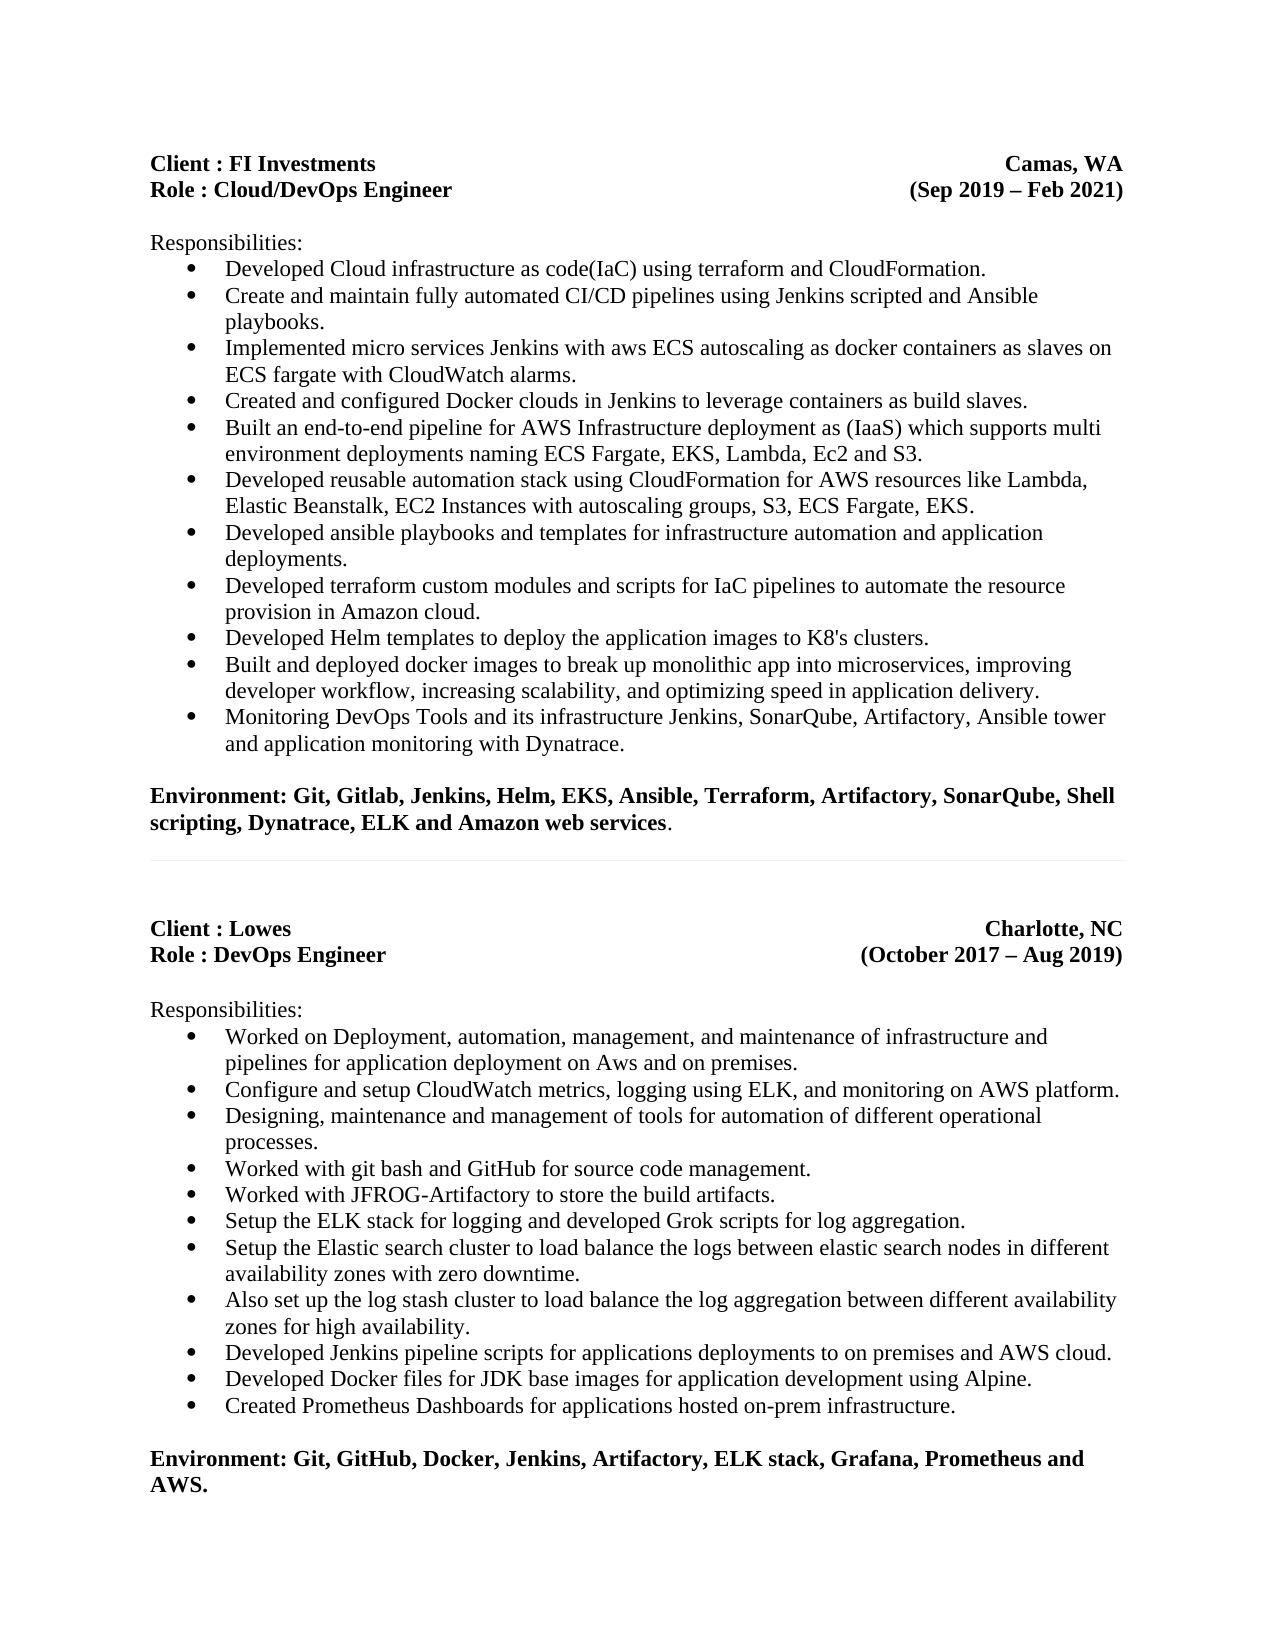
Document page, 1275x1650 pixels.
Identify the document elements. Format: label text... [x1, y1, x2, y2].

list Developed reusable automation stack using CloudFormation for AWS resources like Lambda, Elastic Beanstalk, EC2 Instances with autoscaling groups, S3, ECS Fargate, EKS. [187, 466, 1125, 519]
list Designing, maintenance and management of tools for automation of different operational processes. [187, 1102, 1125, 1155]
list Developed terraform custom modules and scripts for IaC pipelines to automate the resource provision in Amazon cloud. [187, 572, 1125, 624]
list Implemented micro services Jenkins with aws ECS autoscaling as docker containers as slaves on ECS fargate with CloudWatch alarms. [187, 334, 1125, 387]
list Developed Docker files for JDK base images for application development using Alpine. [187, 1366, 1125, 1392]
text Role : Cloud/DevOps Engineer (Sep 2019 – Feb 2021) [150, 176, 1125, 203]
list Setup the ELK stack for logging and developed Grok scripts for log aggregation. [187, 1207, 1125, 1234]
text Environment: Git, Gitlab, Jenkins, Helm, EKS, Ansible, Terraform, Artifactory, SonarQube, Shell scripting, Dynatrace, ELK and Amazon web services. [150, 782, 1125, 835]
text Environment: Git, GitHub, Docker, Jenkins, Artifactory, ELK stack, Grafana, Prometheus and AWS. [150, 1444, 1125, 1497]
text Client : Lowes Charlotte, NC [150, 915, 1125, 941]
list Developed ansible playbooks and templates for infrastructure automation and application deployments. [187, 519, 1125, 572]
list Developed Jenkins pipeline scripts for applications deployments to on premises and AWS cloud. [187, 1339, 1125, 1366]
list Worked with JFROG-Artifactory to store the build artifacts. [187, 1181, 1125, 1207]
list Created and configured Docker clouds in Jenkins to leverage containers as build slaves. [187, 387, 1125, 413]
list Also set up the log stash cluster to load balance the log aggregation between different availability zones for high availability. [187, 1286, 1125, 1339]
list Developed Helm templates to deploy the application images to K8's clusters. [187, 624, 1125, 651]
text Responsibilities: [150, 997, 1125, 1023]
list Monitoring DevOps Tools and its infrastructure Jenkins, SonarQube, Artifactory, Ansible tower and application monitoring with Dynatrace. [187, 703, 1125, 756]
text Role : DevOps Engineer (October 2017 – Aug 2019) [150, 941, 1125, 968]
list Create and maintain fully automated CI/CD pipelines using Jenkins scripted and Ansible playbooks. [187, 282, 1125, 334]
list Created Prometheus Dashboards for applications hosted on-prem infrastructure. [187, 1392, 1125, 1418]
text Responsibilities: [150, 229, 1125, 255]
list Configure and setup CloudWatch metrics, logging using ELK, and monitoring on AWS platform. [187, 1076, 1125, 1102]
list Setup the Elastic search cluster to load balance the logs between elastic search nodes in different availability zones with zero downtime. [187, 1234, 1125, 1286]
list Developed Cloud infrastructure as code(IaC) using terraform and CloudFormation. [187, 255, 1125, 282]
list Built and deployed docker images to break up monolithic app into microservices, improving developer workflow, increasing scalability, and optimizing speed in application delivery. [187, 651, 1125, 703]
text Client : FI Investments Camas, WA [150, 150, 1125, 176]
list Worked with git bash and GitHub for source code management. [187, 1155, 1125, 1181]
list Built an end-to-end pipeline for AWS Infrastructure deployment as (IaaS) which supports multi environment deployments naming ECS Fargate, EKS, Lambda, Ec2 and S3. [187, 413, 1125, 466]
list Worked on Deployment, automation, management, and maintenance of infrastructure and pipelines for application deployment on Aws and on premises. [187, 1023, 1125, 1076]
